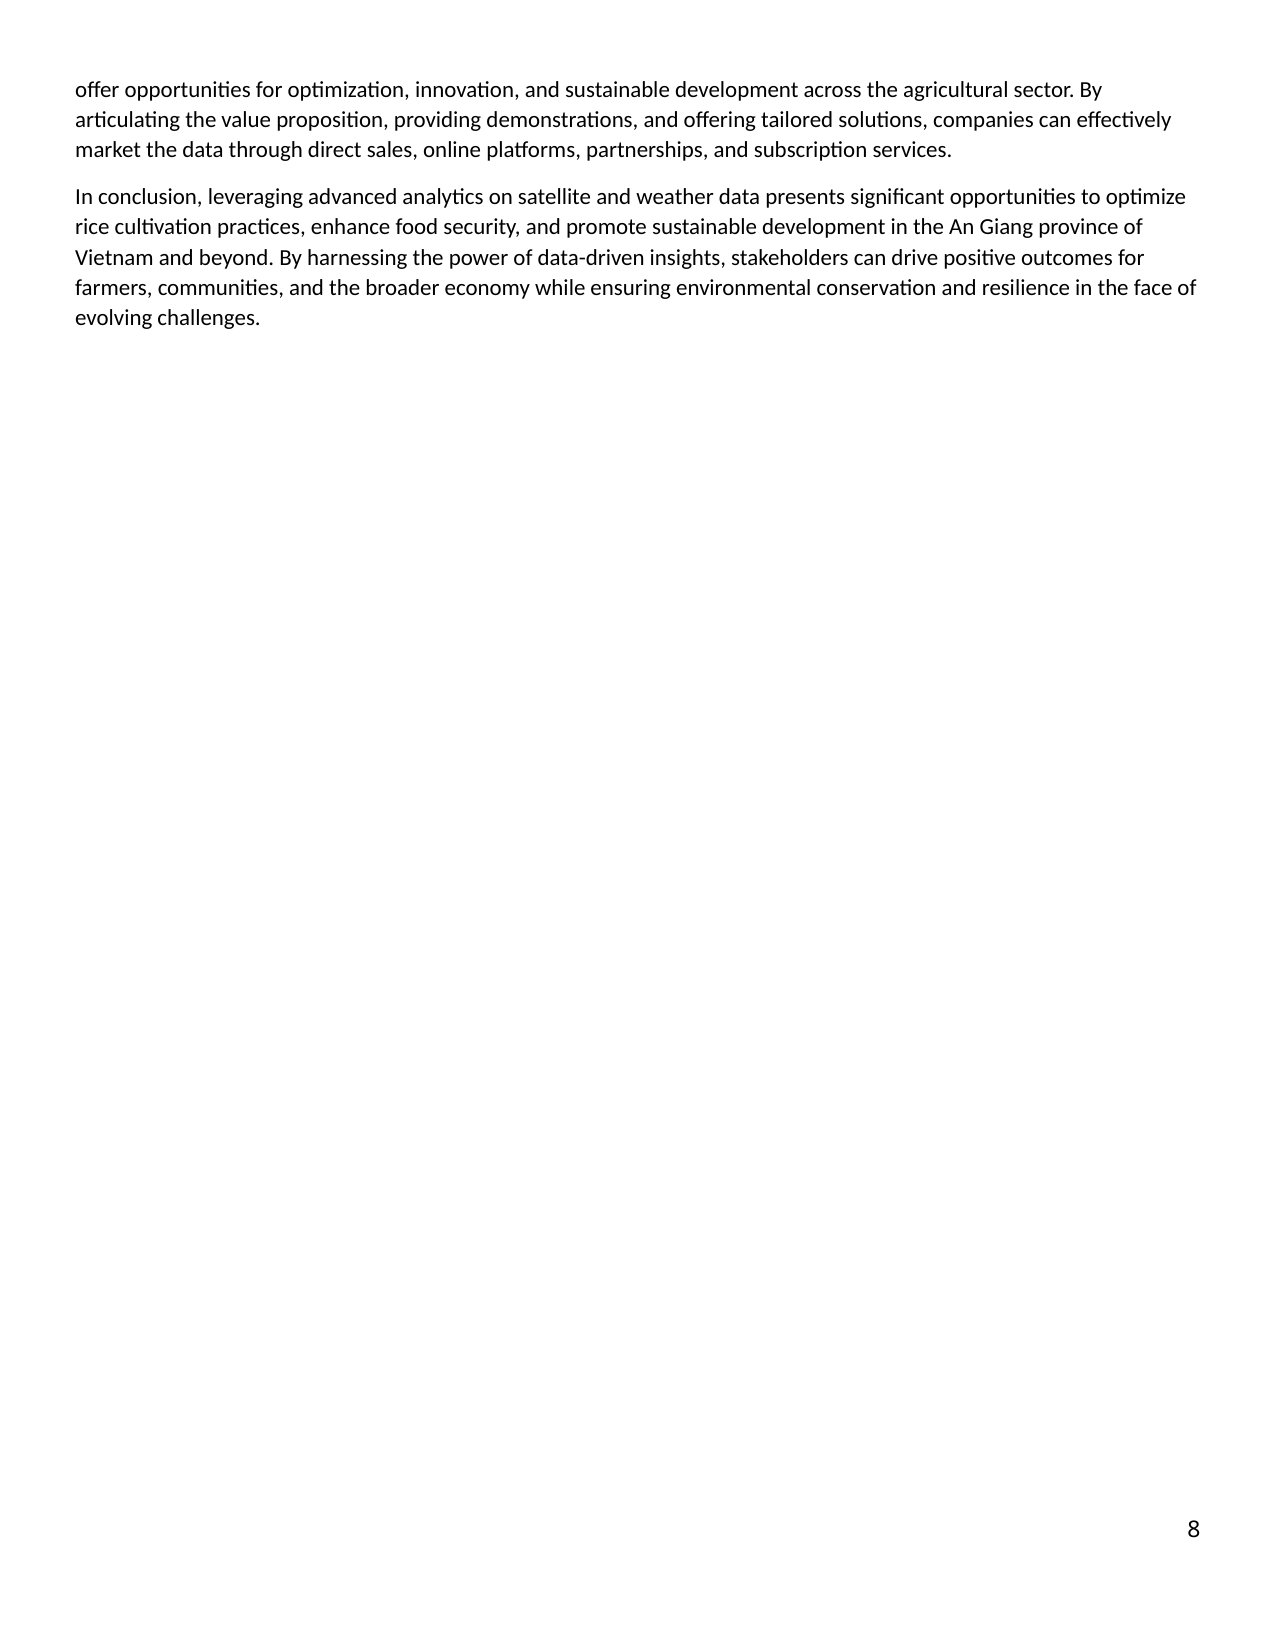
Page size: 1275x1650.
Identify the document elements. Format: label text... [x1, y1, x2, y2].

text In conclusion, leveraging advanced analytics on satellite and weather data presents significant opportunities to optimize rice cultivation practices, enhance food security, and promote sustainable development in the An Giang province of Vietnam and beyond. By harnessing the power of data-driven insights, stakeholders can drive positive outcomes for farmers, communities, and the broader economy while ensuring environmental conservation and resilience in the face of evolving challenges. [75, 182, 1200, 331]
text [75, 75, 1200, 163]
